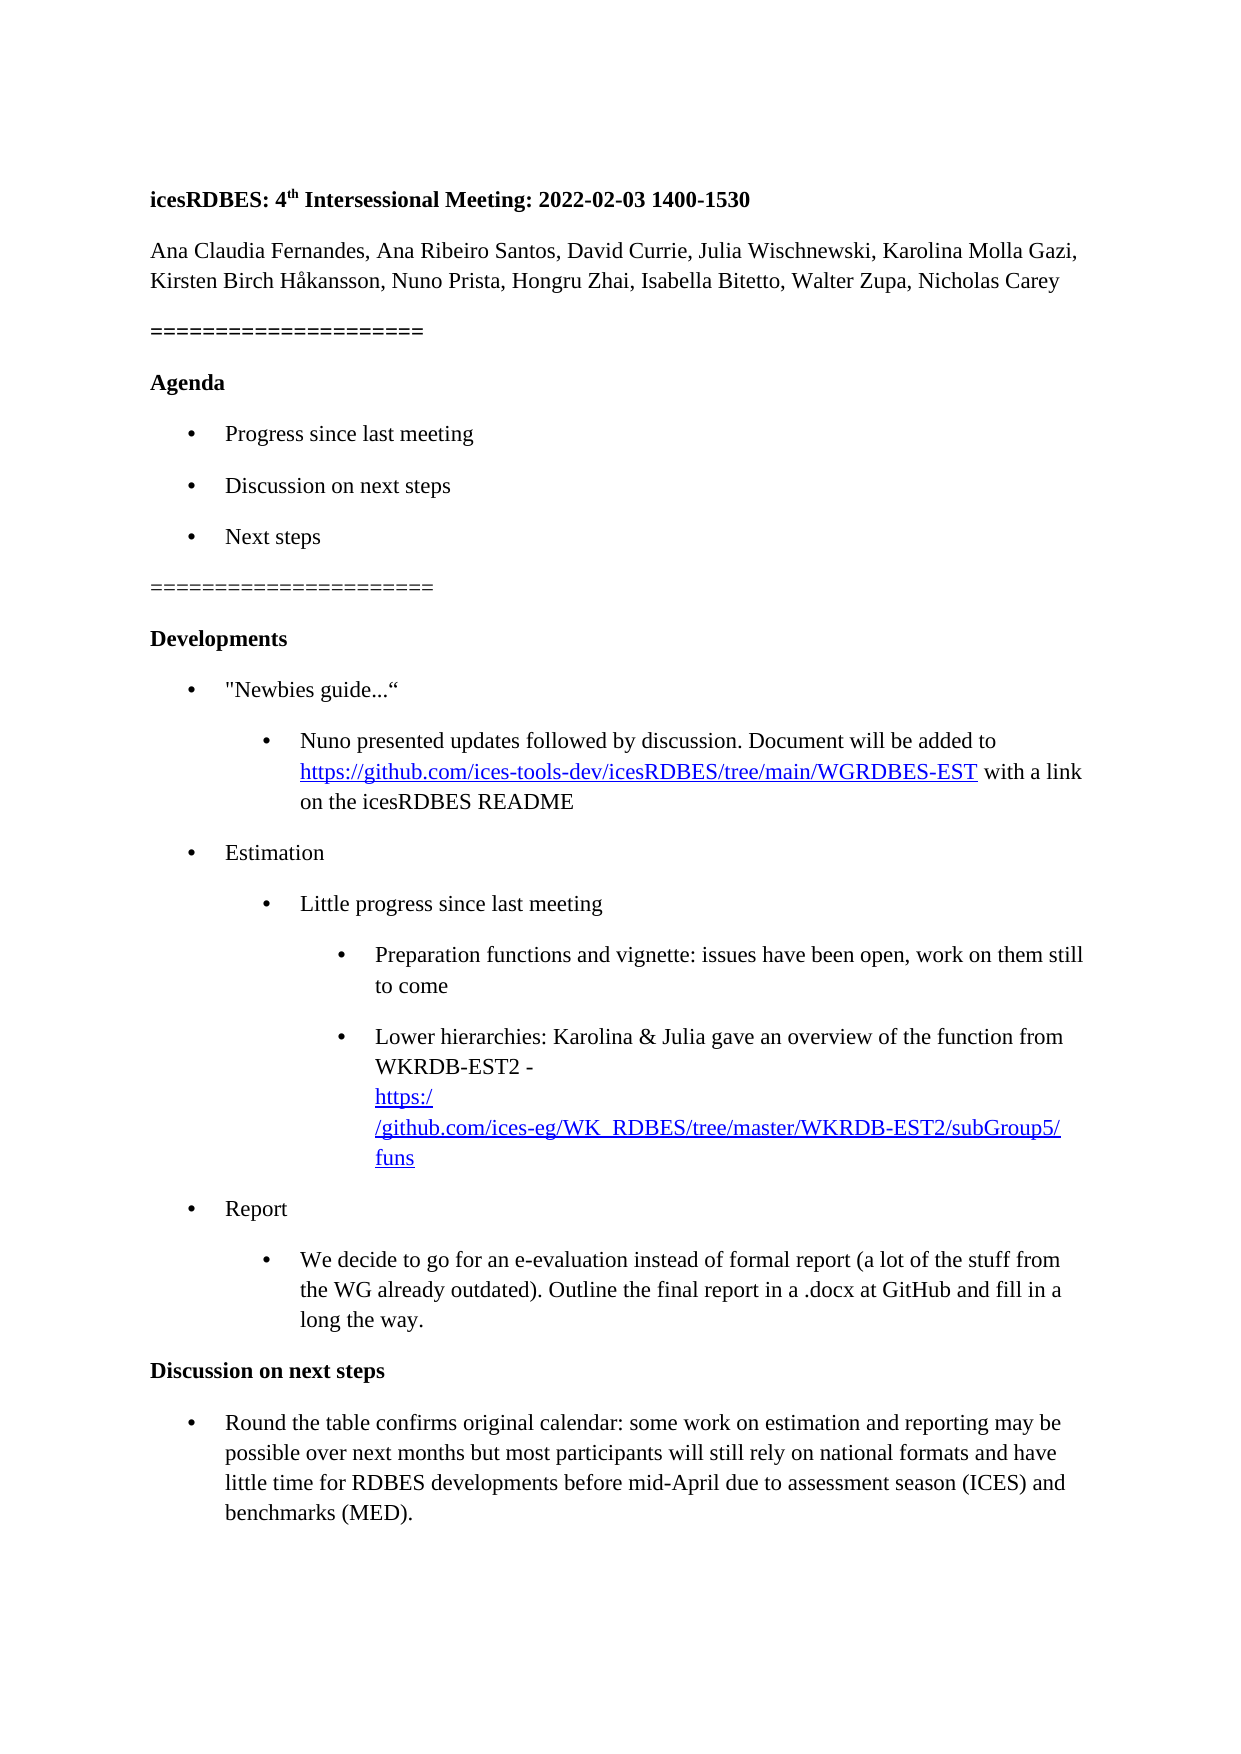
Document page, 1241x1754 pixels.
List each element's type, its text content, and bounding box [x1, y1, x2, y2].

list Next steps [187, 523, 1090, 549]
text ===================== [150, 318, 1090, 344]
text Developments [150, 625, 1090, 651]
text ====================== [150, 574, 1090, 600]
list Preparation functions and vignette: issues have been open, work on them still to come [337, 941, 1090, 998]
list We decide to go for an e-evaluation instead of formal report (a lot of the stuff from the WG already outdated). Outline the final report in a .docx at GitHub and fill in a long the way. [262, 1246, 1090, 1333]
list Round the table confirms original calendar: some work on estimation and reporting may be possible over next months but most participants will still rely on national formats and have little time for RDBES developments before mid-April due to assessment season (ICES) and benchmarks (MED). [187, 1409, 1090, 1526]
list Discussion on next steps [187, 472, 1090, 498]
list Report [187, 1195, 1090, 1221]
text Agenda [150, 369, 1090, 396]
text Ana Claudia Fernandes, Ana Ribeiro Santos, David Currie, Julia Wischnewski, Karolina Molla Gazi, Kirsten Birch Håkansson, Nuno Prista, Hongru Zhai, Isabella Bitetto, Walter Zupa, Nicholas Carey [150, 237, 1090, 293]
list Estimation [187, 839, 1090, 865]
list Lower hierarchies: Karolina & Julia gave an overview of the function from WKRDB-EST2 - https://github.com/ices-eg/WK_RDBES/tree/master/WKRDB-EST2/subGroup5/funs [337, 1023, 1090, 1170]
list Progress since last meeting [187, 420, 1090, 447]
text Discussion on next steps [150, 1358, 1090, 1384]
list Little progress since last meeting [262, 890, 1090, 917]
list "Newbies guide...“ [187, 676, 1090, 703]
list Nuno presented updates followed by discussion. Document will be added to https://github.com/ices-tools-dev/icesRDBES/tree/main/WGRDBES-EST with a link on the icesRDBES README [262, 727, 1090, 814]
text icesRDBES: 4th Intersessional Meeting: 2022-02-03 1400-1530 [150, 186, 1090, 212]
